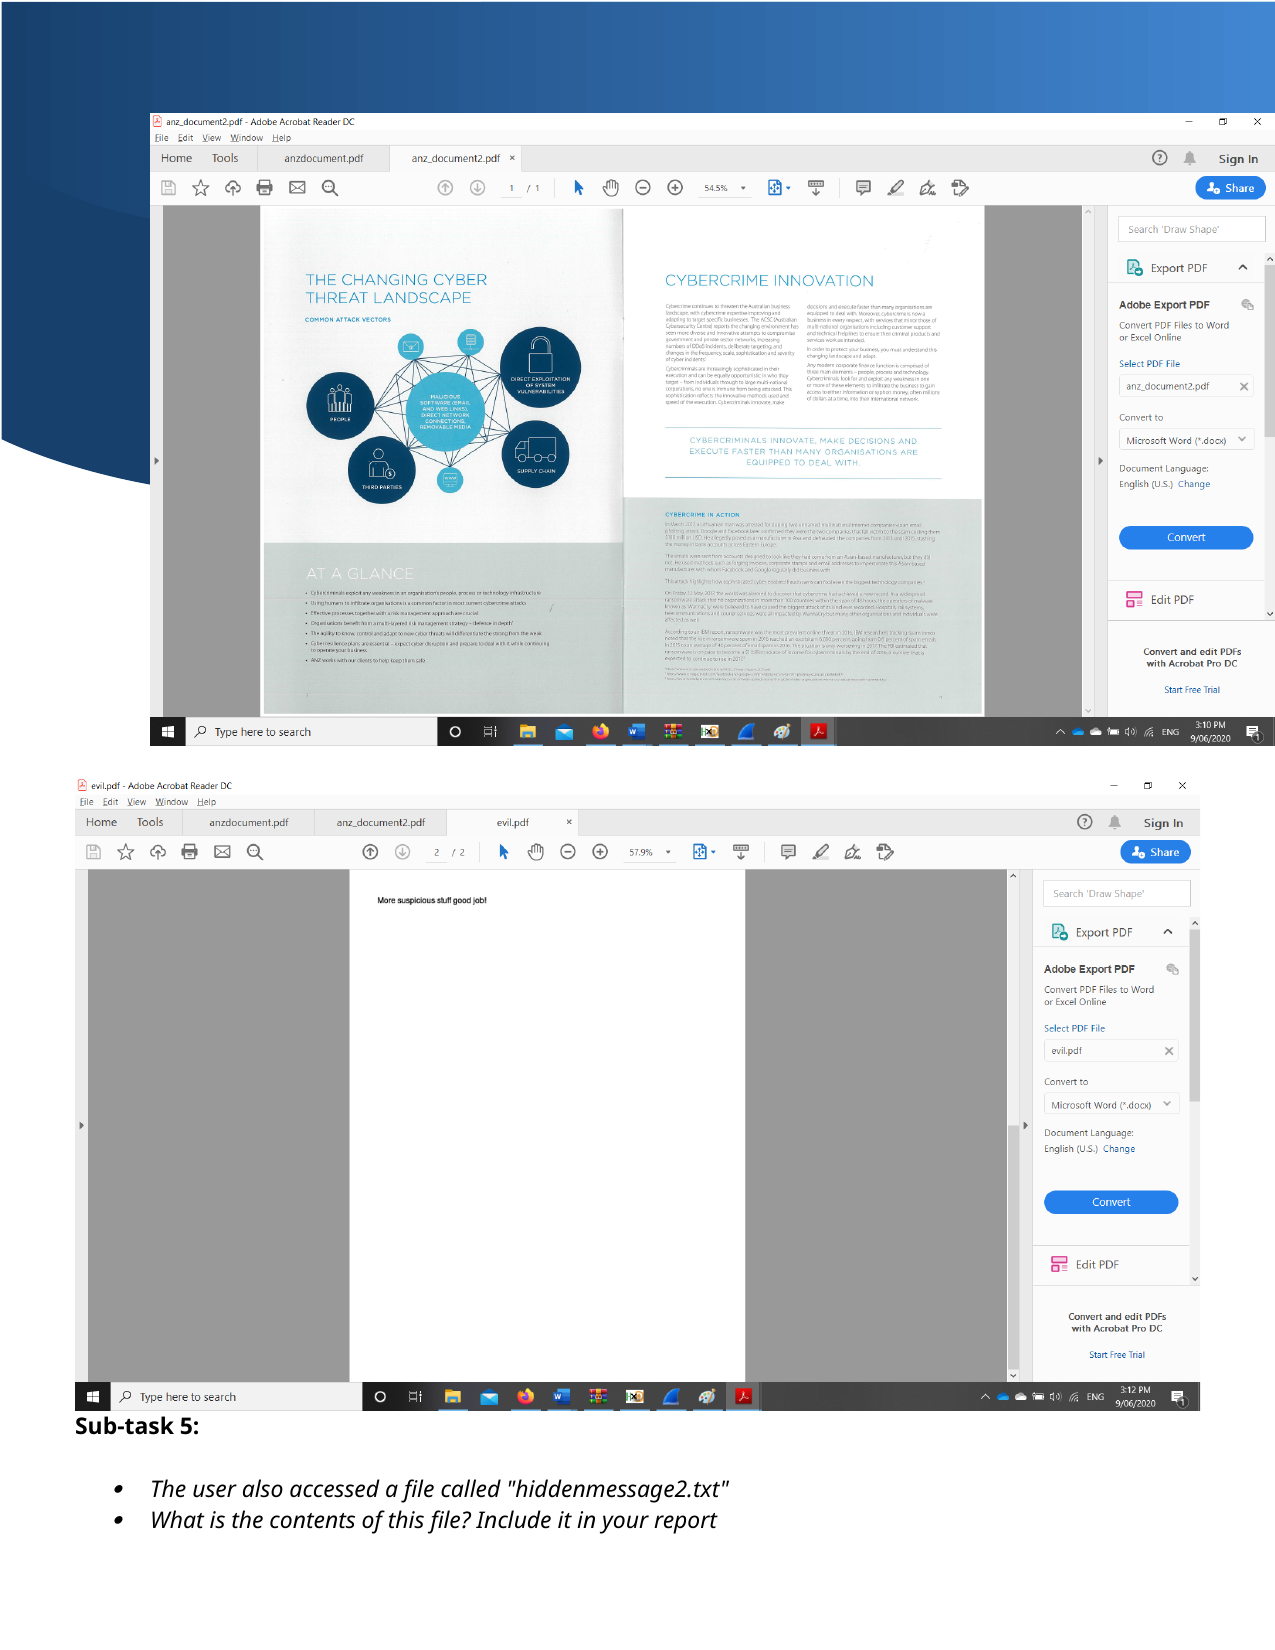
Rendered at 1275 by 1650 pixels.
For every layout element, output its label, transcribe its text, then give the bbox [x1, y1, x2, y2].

text Sub-task 5: [75, 1411, 1200, 1441]
picture [75, 777, 1200, 1411]
list What is the contents of this file? Include it in your report [112, 1504, 1200, 1535]
list The user also accessed a file called "hiddenmessage2.txt" [112, 1473, 1200, 1504]
picture [150, 113, 1275, 746]
